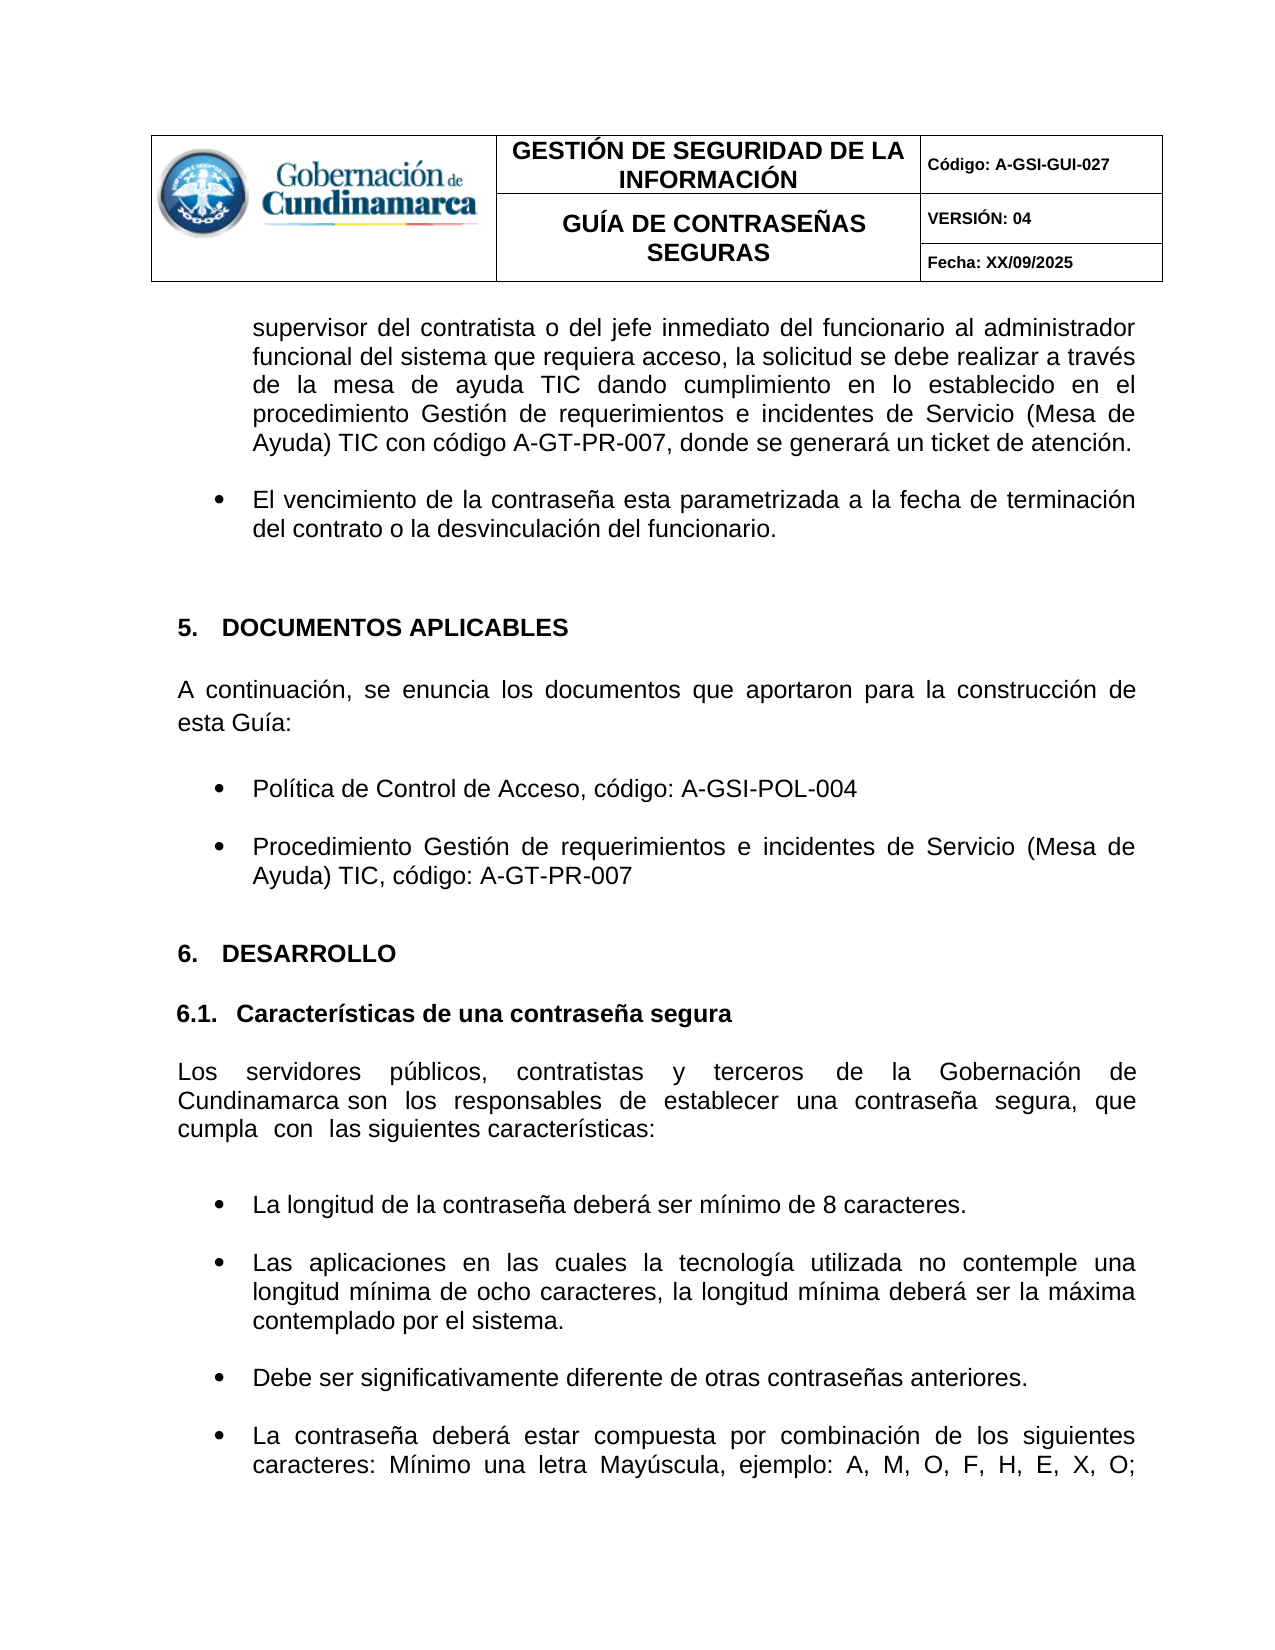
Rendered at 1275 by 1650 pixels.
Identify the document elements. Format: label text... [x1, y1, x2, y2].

text A continuación, se enuncia los documentos que aportaron para la construcción de esta Guía: [177, 675, 1137, 737]
list La longitud de la contraseña deberá ser mínimo de 8 caracteres. [215, 1190, 1137, 1219]
list Las aplicaciones en las cuales la tecnología utilizada no contemple una longitud mínima de ocho caracteres, la longitud mínima deberá ser la máxima contemplado por el sistema. [215, 1248, 1137, 1334]
picture [155, 136, 484, 253]
list Debe ser significativamente diferente de otras contraseñas anteriores. [215, 1363, 1137, 1392]
list Procedimiento Gestión de requerimientos e incidentes de Servicio (Mesa de Ayuda) TIC, código: A-GT-PR-007 [215, 832, 1137, 889]
text Los servidores públicos, contratistas y terceros de la Gobernación de Cundinamarca son los responsables de establecer una contraseña segura, que cumpla con las siguientes características: [177, 1057, 1137, 1143]
list DESARROLLO [177, 939, 1137, 968]
list Características de una contraseña segura [176, 999, 1137, 1028]
list DOCUMENTOS APLICABLES [177, 613, 1137, 642]
list El vencimiento de la contraseña esta parametrizada a la fecha de terminación del contrato o la desvinculación del funcionario. [215, 485, 1137, 543]
list Política de Control de Acceso, código: A-GSI-POL-004 [215, 774, 1137, 803]
